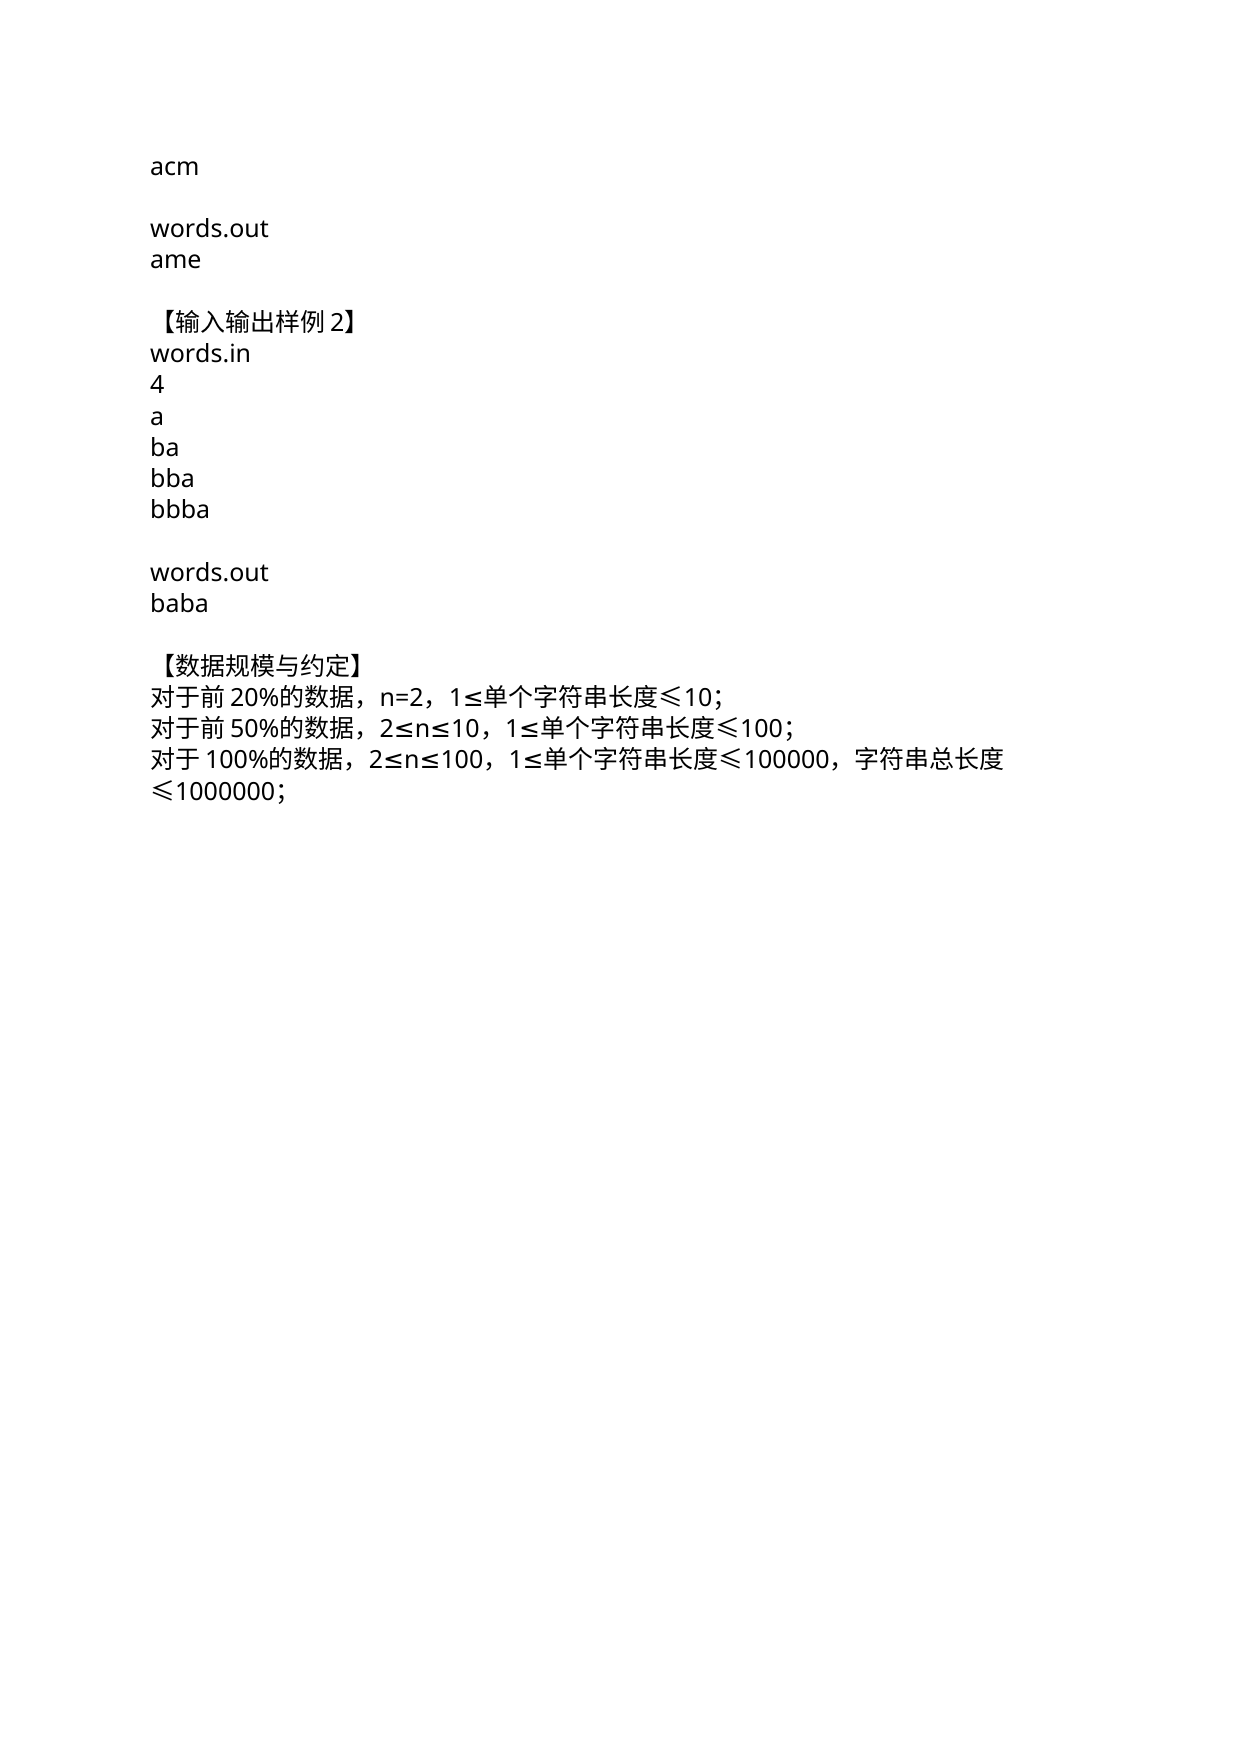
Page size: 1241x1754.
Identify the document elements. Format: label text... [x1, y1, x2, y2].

text words.out [150, 212, 1090, 244]
text baba [150, 587, 1090, 619]
text 对于前50%的数据，2≤n≤10，1≤单个字符串长度≤100； [150, 712, 1090, 744]
text 【数据规模与约定】 [150, 650, 1090, 681]
text 4 [150, 369, 1090, 400]
text ame [150, 244, 1090, 275]
text 【输入输出样例2】 [150, 306, 1090, 337]
text words.out [150, 556, 1090, 587]
text acm [150, 150, 1090, 181]
text bbba [150, 494, 1090, 525]
text 对于100%的数据，2≤n≤100，1≤单个字符串长度≤100000，字符串总长度≤1000000； [150, 744, 1090, 806]
text 对于前20%的数据，n=2，1≤单个字符串长度≤10； [150, 681, 1090, 712]
text words.in [150, 337, 1090, 369]
text bba [150, 462, 1090, 494]
text a [150, 400, 1090, 431]
text ba [150, 431, 1090, 462]
